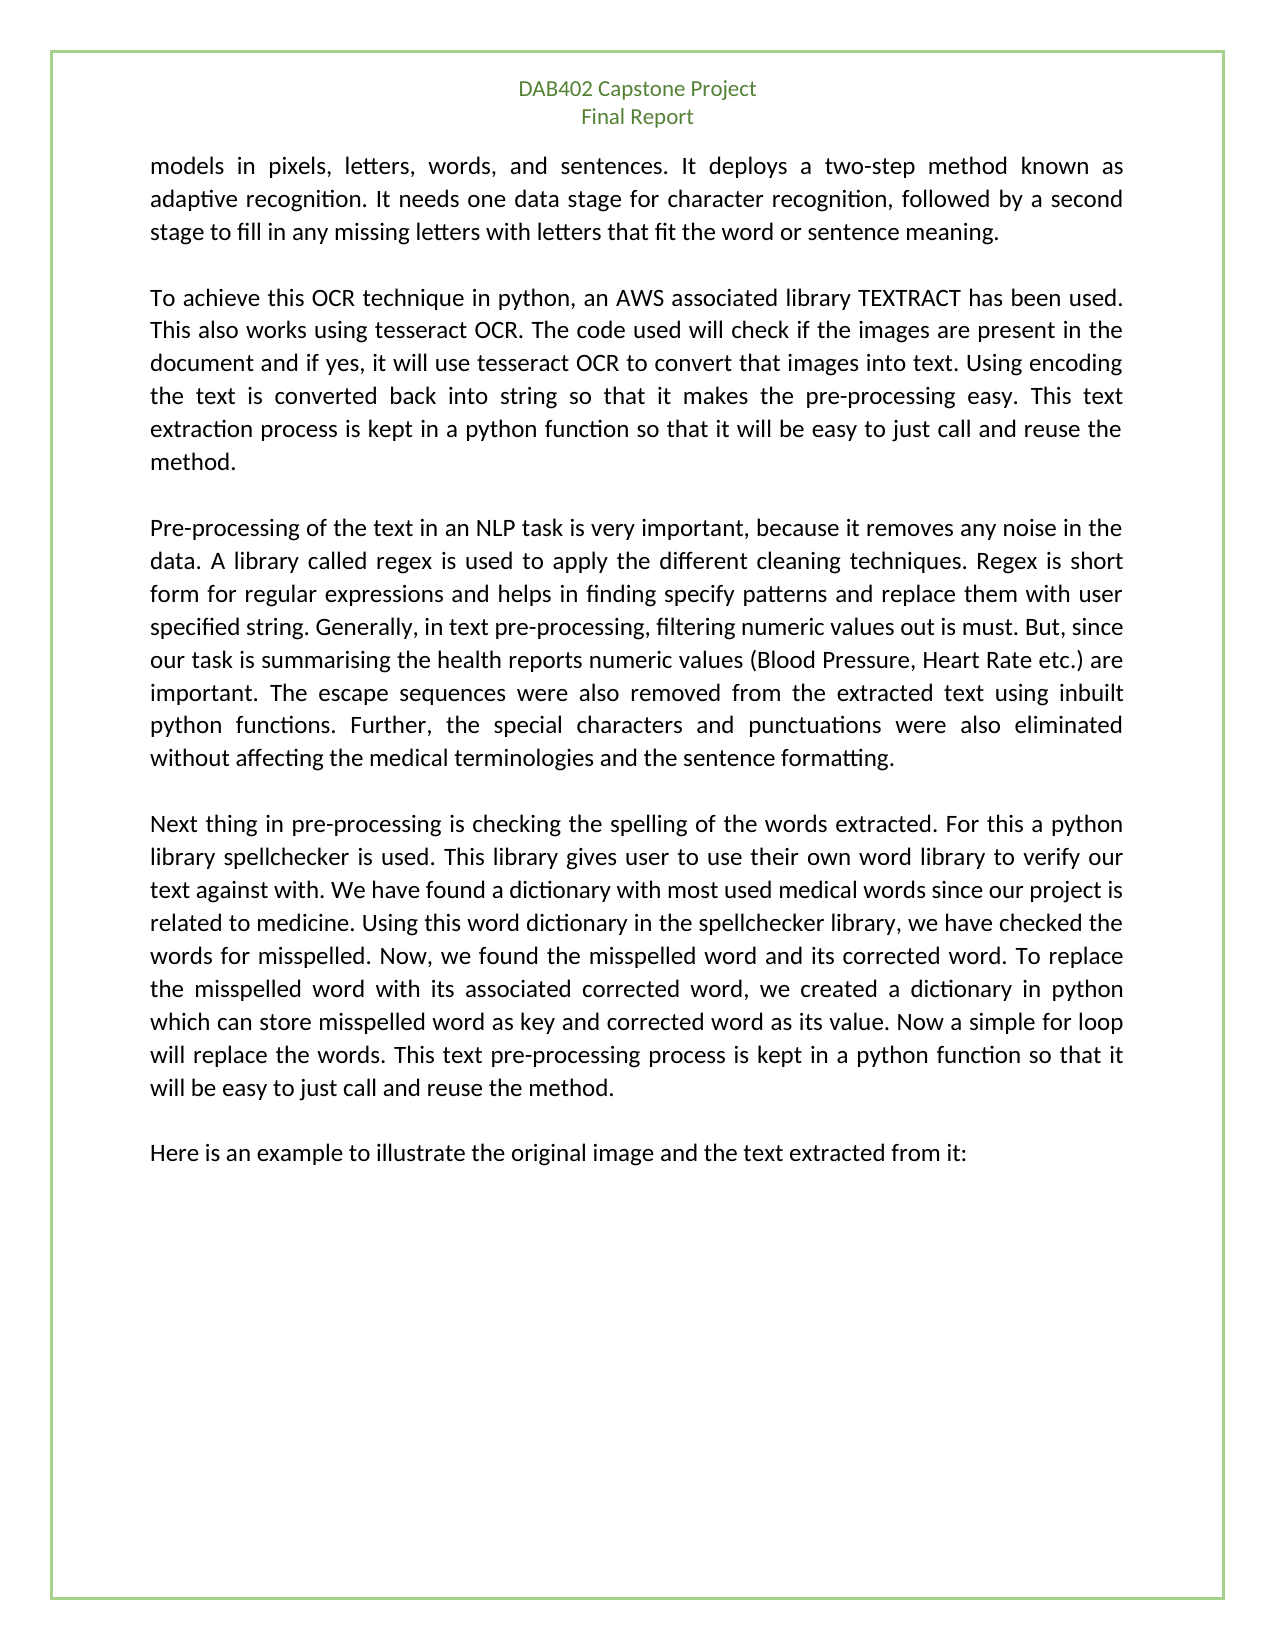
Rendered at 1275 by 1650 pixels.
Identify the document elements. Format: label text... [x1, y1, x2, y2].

text Next thing in pre-processing is checking the spelling of the words extracted. For this a python library spellchecker is used. This library gives user to use their own word library to verify our text against with. We have found a dictionary with most used medical words since our project is related to medicine. Using this word dictionary in the spellchecker library, we have checked the words for misspelled. Now, we found the misspelled word and its corrected word. To replace the misspelled word with its associated corrected word, we created a dictionary in python which can store misspelled word as key and corrected word as its value. Now a simple for loop will replace the words. This text pre-processing process is kept in a python function so that it will be easy to just call and reuse the method. [150, 808, 1125, 1102]
text Pre-processing of the text in an NLP task is very important, because it removes any noise in the data. A library called regex is used to apply the different cleaning techniques. Regex is short form for regular expressions and helps in finding specify patterns and replace them with user specified string. Generally, in text pre-processing, filtering numeric values out is must. But, since our task is summarising the health reports numeric values (Blood Pressure, Heart Rate etc.) are important. The escape sequences were also removed from the extracted text using inbuilt python functions. Further, the special characters and punctuations were also eliminated without affecting the medical terminologies and the sentence formatting. [150, 512, 1125, 773]
text Here is an example to illustrate the original image and the text extracted from it: [150, 1137, 1125, 1168]
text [150, 150, 1125, 246]
text To achieve this OCR technique in python, an AWS associated library TEXTRACT has been used. This also works using tesseract OCR. The code used will check if the images are present in the document and if yes, it will use tesseract OCR to convert that images into text. Using encoding the text is converted back into string so that it makes the pre-processing easy. This text extraction process is kept in a python function so that it will be easy to just call and reuse the method. [150, 282, 1125, 477]
